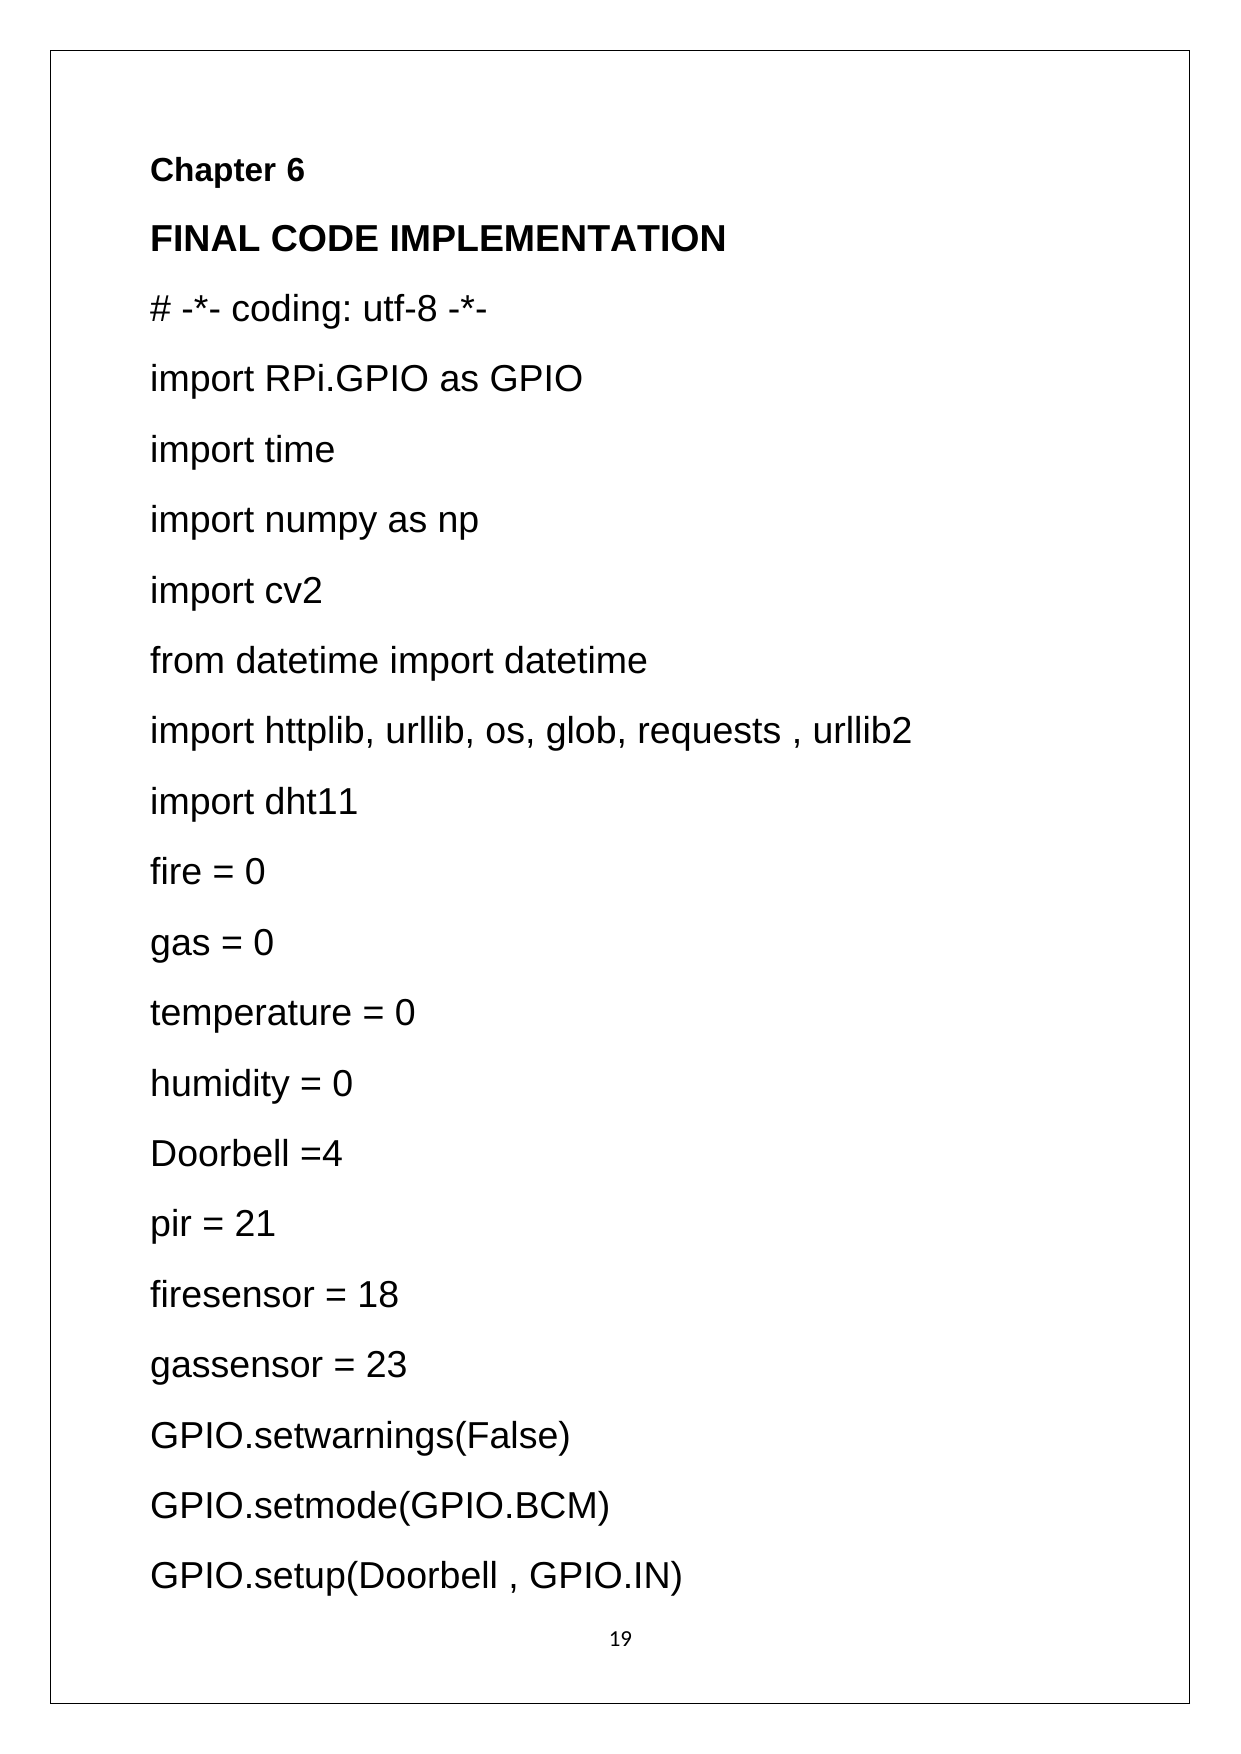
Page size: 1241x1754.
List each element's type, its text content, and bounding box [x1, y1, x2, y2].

text pir = 21 [150, 1202, 1090, 1245]
text FINAL CODE IMPLEMENTATION [150, 216, 1090, 259]
text gassensor = 23 [150, 1342, 1090, 1386]
text GPIO.setup(Doorbell , GPIO.IN) [150, 1554, 1090, 1597]
text import httplib, urllib, os, glob, requests , urllib2 [150, 709, 1090, 752]
text gas = 0 [150, 920, 1090, 963]
text import time [150, 427, 1090, 470]
text from datetime import datetime [150, 638, 1090, 681]
text GPIO.setwarnings(False) [150, 1413, 1090, 1456]
text import cv2 [150, 568, 1090, 611]
text Chapter 6 [150, 150, 1090, 188]
text fire = 0 [150, 849, 1090, 893]
text import dht11 [150, 779, 1090, 822]
text humidity = 0 [150, 1061, 1090, 1104]
text GPIO.setmode(GPIO.BCM) [150, 1483, 1090, 1526]
text Doorbell =4 [150, 1131, 1090, 1174]
text firesensor = 18 [150, 1272, 1090, 1315]
text import numpy as np [150, 497, 1090, 541]
text import RPi.GPIO as GPIO [150, 357, 1090, 400]
text temperature = 0 [150, 990, 1090, 1033]
text # -*- coding: utf-8 -*- [150, 286, 1090, 329]
